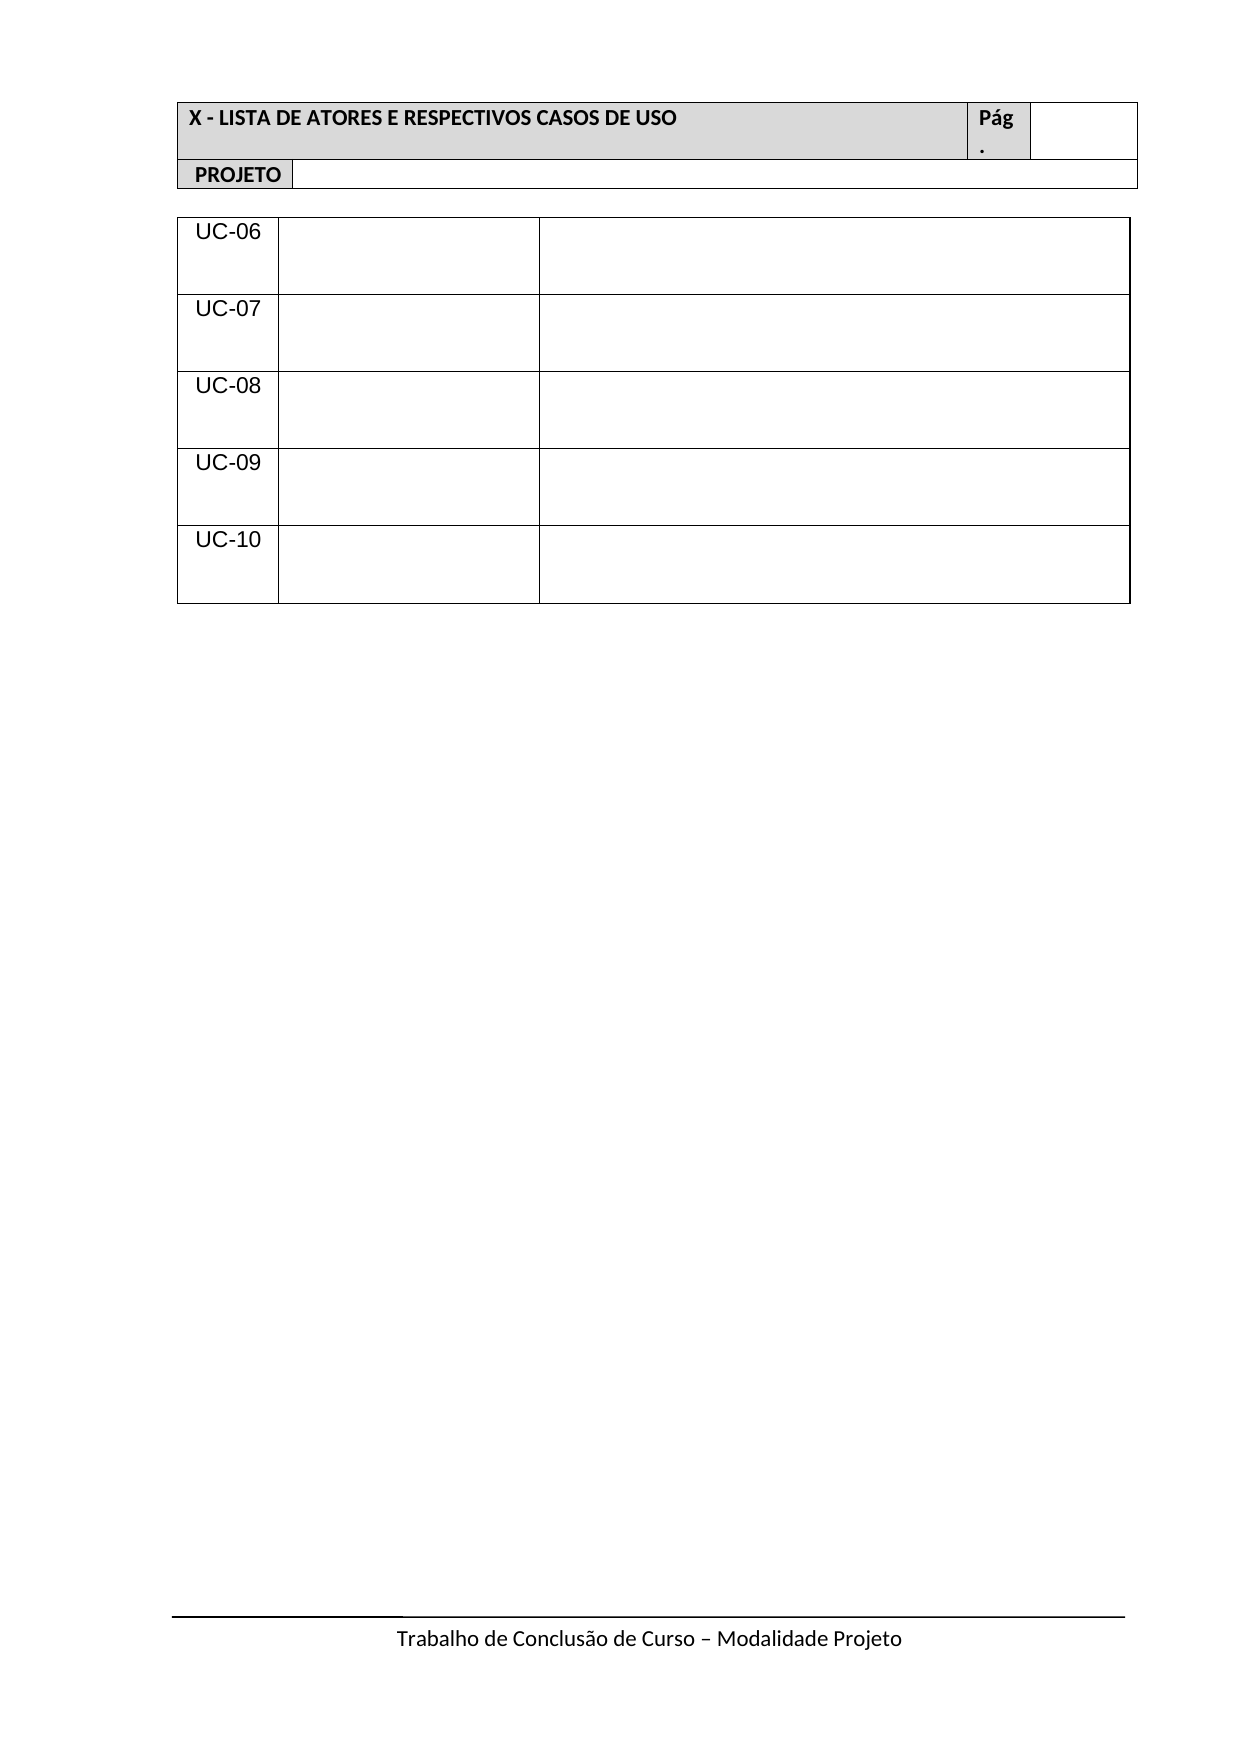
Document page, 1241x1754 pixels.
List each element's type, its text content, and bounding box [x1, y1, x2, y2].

table_cell UC-07 [178, 295, 278, 371]
table_cell UC-08 [178, 372, 278, 448]
table_cell [540, 526, 1129, 602]
table_cell [540, 218, 1129, 294]
table_cell [279, 372, 539, 448]
table_cell [279, 449, 539, 525]
table_cell [540, 372, 1129, 448]
table_cell UC-10 [178, 526, 278, 602]
table_cell [279, 526, 539, 602]
table_cell UC-09 [178, 449, 278, 525]
table_cell [540, 295, 1129, 371]
table_cell UC-06 [178, 218, 278, 294]
table_cell [279, 218, 539, 294]
table_cell [540, 449, 1129, 525]
table_cell [279, 295, 539, 371]
